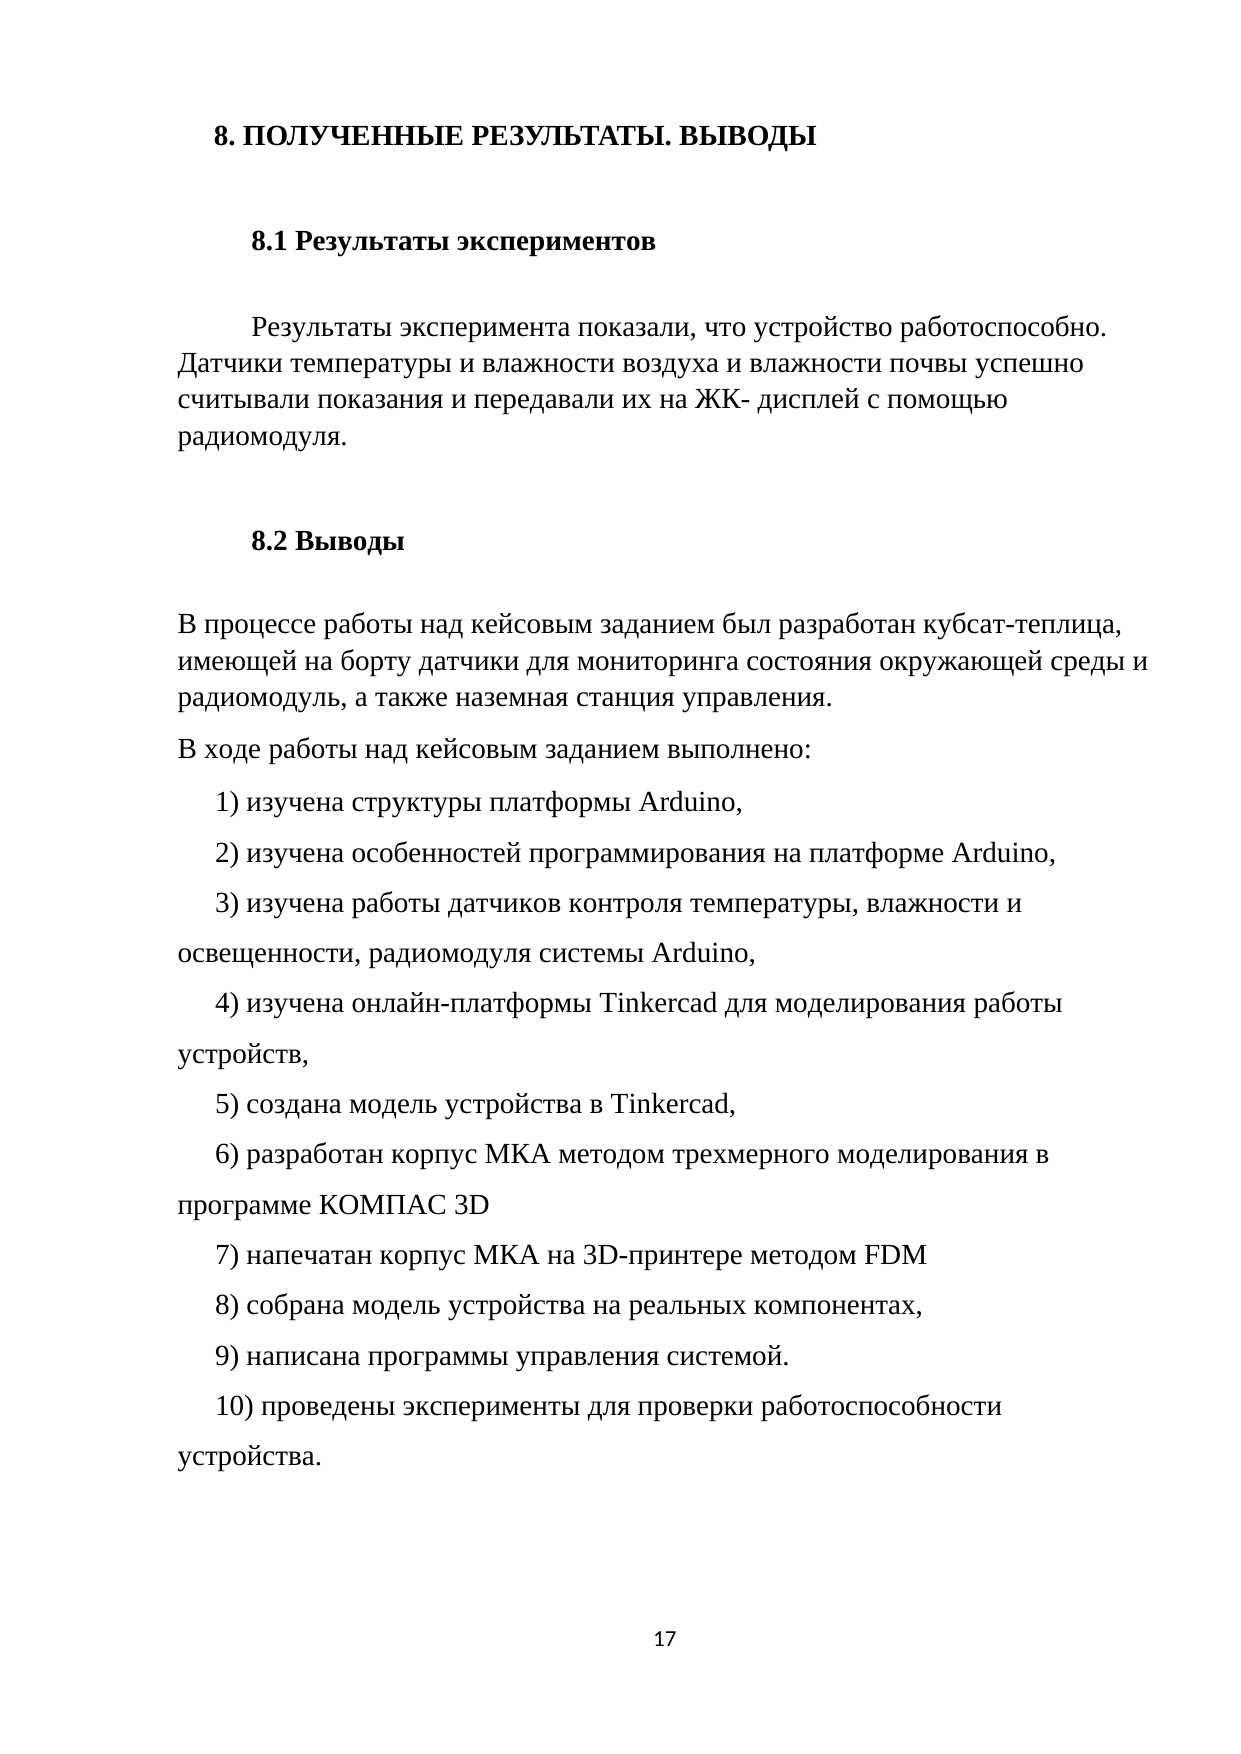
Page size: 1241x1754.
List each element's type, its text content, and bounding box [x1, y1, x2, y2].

list собрана модель устройства на реальных компонентах, [177, 1287, 1152, 1321]
subtitle 8.1 Результаты экспериментов [177, 223, 1152, 256]
list изучена онлайн-платформы Tinkercad для моделирования работы устройств, [177, 986, 1152, 1069]
list изучена работы датчиков контроля температуры, влажности и освещенности, радиомодуля системы Arduino, [177, 885, 1152, 969]
subtitle 8.2 Выводы [177, 523, 1152, 557]
list проведены эксперименты для проверки работоспособности устройства. [177, 1388, 1152, 1472]
text В процессе работы над кейсовым заданием был разработан кубсат-теплица, имеющей на борту датчики для мониторинга состояния окружающей среды и радиомодуль, а также наземная станция управления. [177, 606, 1152, 712]
list изучена структуры платформы Arduino, [177, 784, 1152, 818]
subtitle ПОЛУЧЕННЫЕ РЕЗУЛЬТАТЫ. ВЫВОДЫ [177, 118, 1152, 152]
text В ходе работы над кейсовым заданием выполнено: [177, 732, 1152, 765]
list разработан корпус МКА методом трехмерного моделирования в программе КОМПАС 3D [177, 1137, 1152, 1220]
list напечатан корпус МКА на 3D-принтере методом FDM [177, 1237, 1152, 1271]
list написана программы управления системой. [177, 1338, 1152, 1371]
text Результаты эксперимента показали, что устройство работоспособно. Датчики температуры и влажности воздуха и влажности почвы успешно считывали показания и передавали их на ЖК- дисплей с помощью радиомодуля. [177, 309, 1152, 451]
list создана модель устройства в Tinkercad, [177, 1086, 1152, 1120]
list изучена особенностей программирования на платформе Arduino, [177, 835, 1152, 868]
